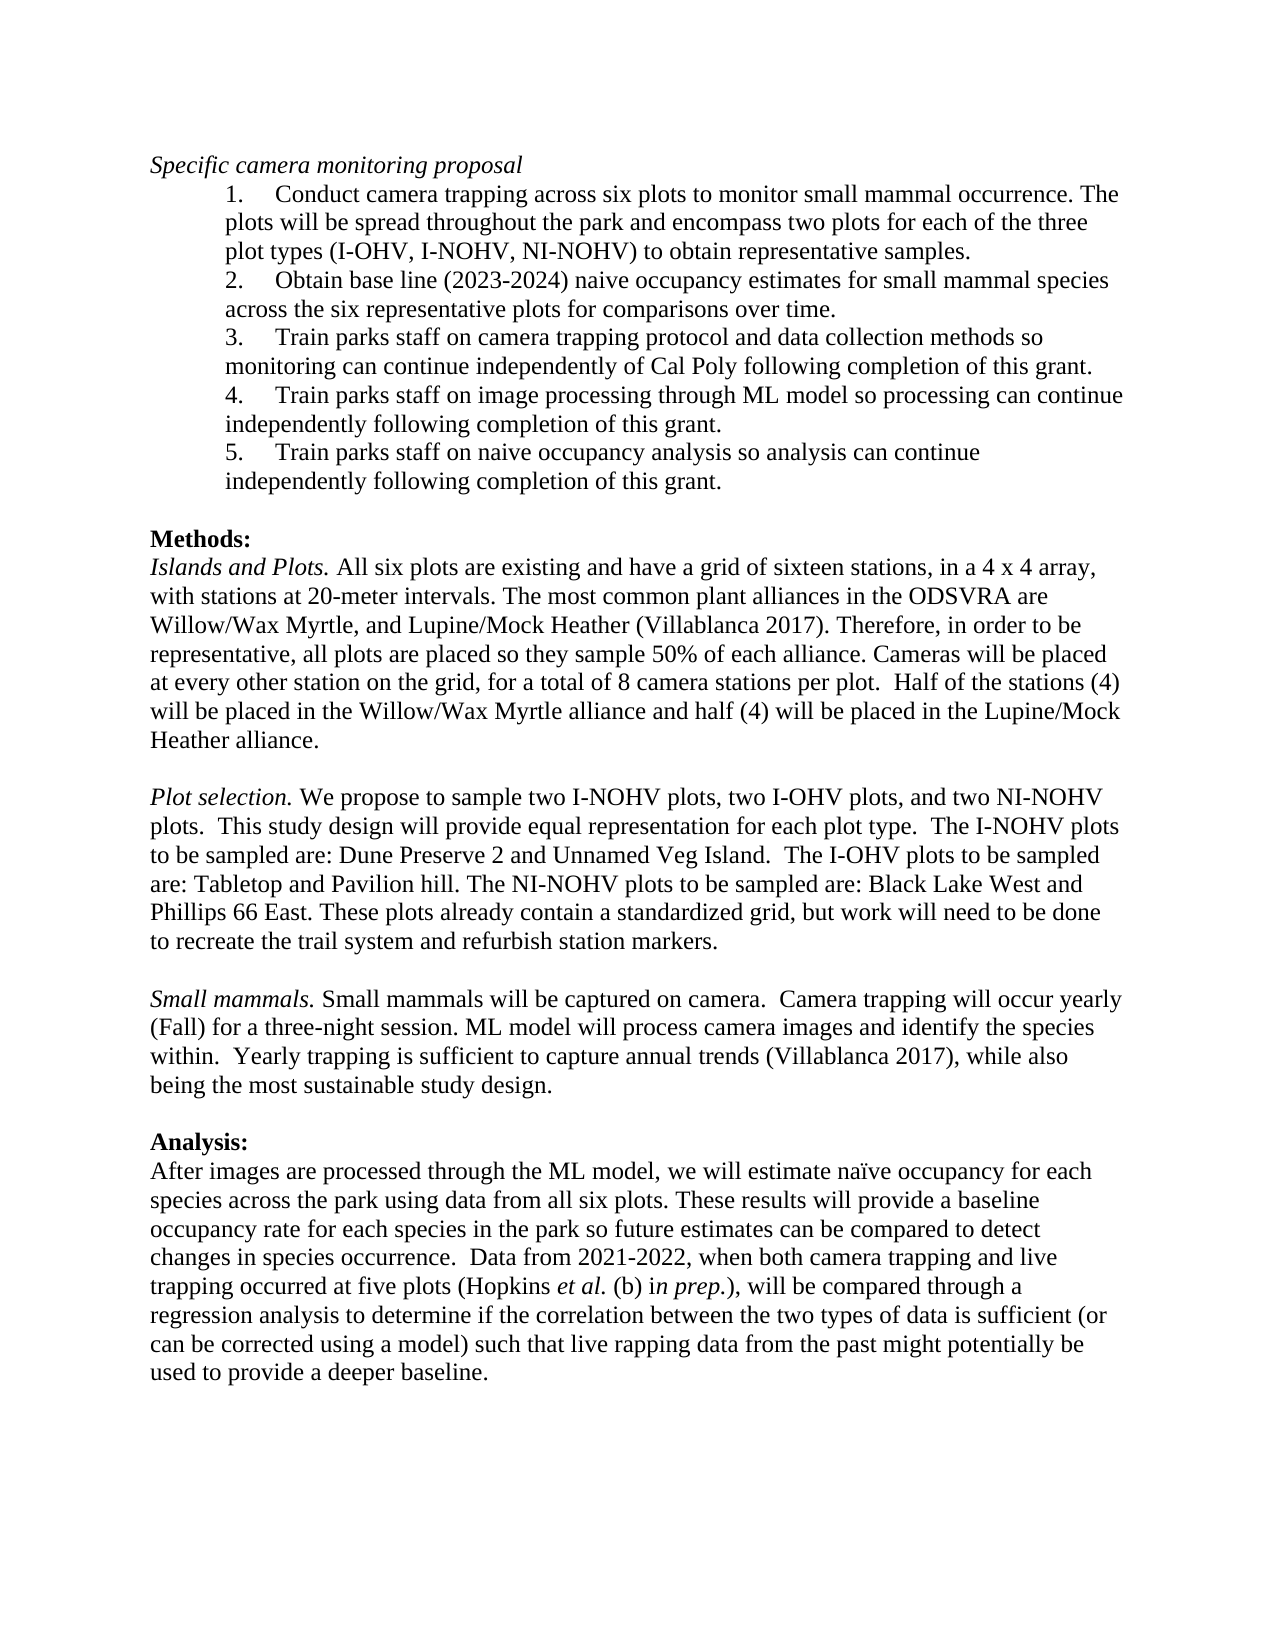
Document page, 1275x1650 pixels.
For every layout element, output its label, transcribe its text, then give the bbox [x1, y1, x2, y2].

text 2. Obtain base line (2023-2024) naive occupancy estimates for small mammal species across the six representative plots for comparisons over time. [225, 265, 1125, 322]
text 4. Train parks staff on image processing through ML model so processing can continue independently following completion of this grant. [225, 380, 1125, 437]
text Analysis: [150, 1127, 1125, 1156]
text After images are processed through the ML model, we will estimate naïve occupancy for each species across the park using data from all six plots. These results will provide a baseline occupancy rate for each species in the park so future estimates can be compared to detect changes in species occurrence. Data from 2021-2022, when both camera trapping and live trapping occurred at five plots (Hopkins et al. (b) in prep.), will be compared through a regression analysis to determine if the correlation between the two types of data is sufficient (or can be corrected using a model) such that live rapping data from the past might potentially be used to provide a deeper baseline. [150, 1156, 1125, 1386]
text 5. Train parks staff on naive occupancy analysis so analysis can continue independently following completion of this grant. [225, 437, 1125, 495]
text 3. Train parks staff on camera trapping protocol and data collection methods so monitoring can continue independently of Cal Poly following completion of this grant. [225, 322, 1125, 380]
text Methods: [150, 524, 1125, 552]
text Plot selection. We propose to sample two I-NOHV plots, two I-OHV plots, and two NI-NOHV plots. This study design will provide equal representation for each plot type. The I-NOHV plots to be sampled are: Dune Preserve 2 and Unnamed Veg Island. The I-OHV plots to be sampled are: Tabletop and Pavilion hill. The NI-NOHV plots to be sampled are: Black Lake West and Phillips 66 East. These plots already contain a standardized grid, but work will need to be done to recreate the trail system and refurbish station markers. [150, 782, 1125, 955]
text Islands and Plots. All six plots are existing and have a grid of sixteen stations, in a 4 x 4 array, with stations at 20-meter intervals. The most common plant alliances in the ODSVRA are Willow/Wax Myrtle, and Lupine/Mock Heather (Villablanca 2017). Therefore, in order to be representative, all plots are placed so they sample 50% of each alliance. Cameras will be placed at every other station on the grid, for a total of 8 camera stations per plot. Half of the stations (4) will be placed in the Willow/Wax Myrtle alliance and half (4) will be placed in the Lupine/Mock Heather alliance. [150, 552, 1125, 754]
text Small mammals. Small mammals will be captured on camera. Camera trapping will occur yearly (Fall) for a three-night session. ML model will process camera images and identify the species within. Yearly trapping is sufficient to capture annual trends (Villablanca 2017), while also being the most sustainable study design. [150, 984, 1125, 1099]
text 1. Conduct camera trapping across six plots to monitor small mammal occurrence. The plots will be spread throughout the park and encompass two plots for each of the three plot types (I-OHV, I-NOHV, NI-NOHV) to obtain representative samples. [225, 179, 1125, 265]
text Specific camera monitoring proposal [150, 150, 1125, 179]
